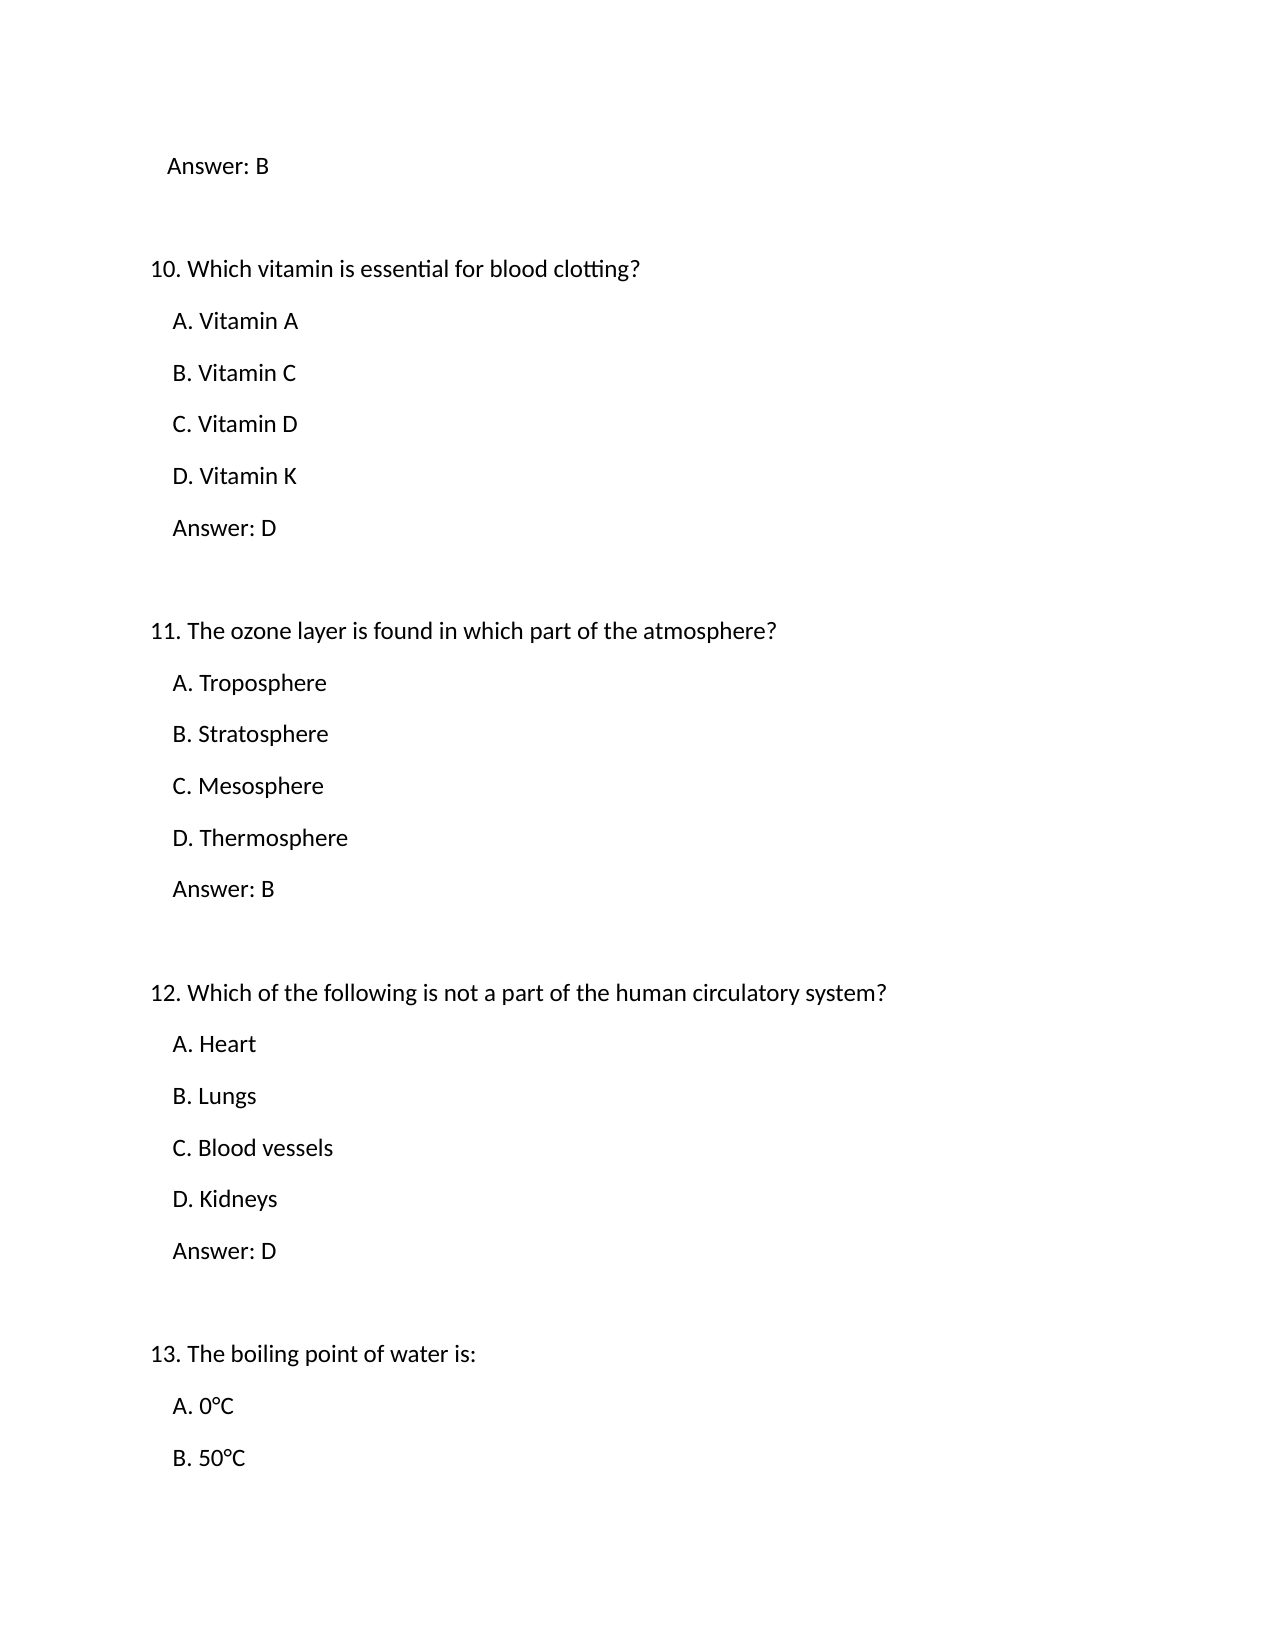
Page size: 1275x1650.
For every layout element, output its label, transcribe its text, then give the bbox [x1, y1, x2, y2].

text B. Vitamin C [150, 357, 1125, 387]
text 11. The ozone layer is found in which part of the atmosphere? [150, 615, 1125, 646]
text Answer: B [150, 150, 1125, 181]
text C. Mesosphere [150, 770, 1125, 801]
text A. Heart [150, 1028, 1125, 1059]
text B. Lungs [150, 1080, 1125, 1111]
text D. Vitamin K [150, 460, 1125, 491]
text 13. The boiling point of water is: [150, 1338, 1125, 1369]
text 10. Which vitamin is essential for blood clotting? [150, 253, 1125, 284]
text C. Vitamin D [150, 408, 1125, 439]
text A. 0°C [150, 1390, 1125, 1421]
text Answer: D [150, 1235, 1125, 1266]
text D. Kidneys [150, 1183, 1125, 1214]
text Answer: B [150, 873, 1125, 904]
text A. Troposphere [150, 667, 1125, 697]
text 12. Which of the following is not a part of the human circulatory system? [150, 977, 1125, 1007]
text D. Thermosphere [150, 822, 1125, 852]
text Answer: D [150, 512, 1125, 542]
text A. Vitamin A [150, 305, 1125, 336]
text B. Stratosphere [150, 718, 1125, 749]
text B. 50°C [150, 1442, 1125, 1472]
text C. Blood vessels [150, 1132, 1125, 1162]
